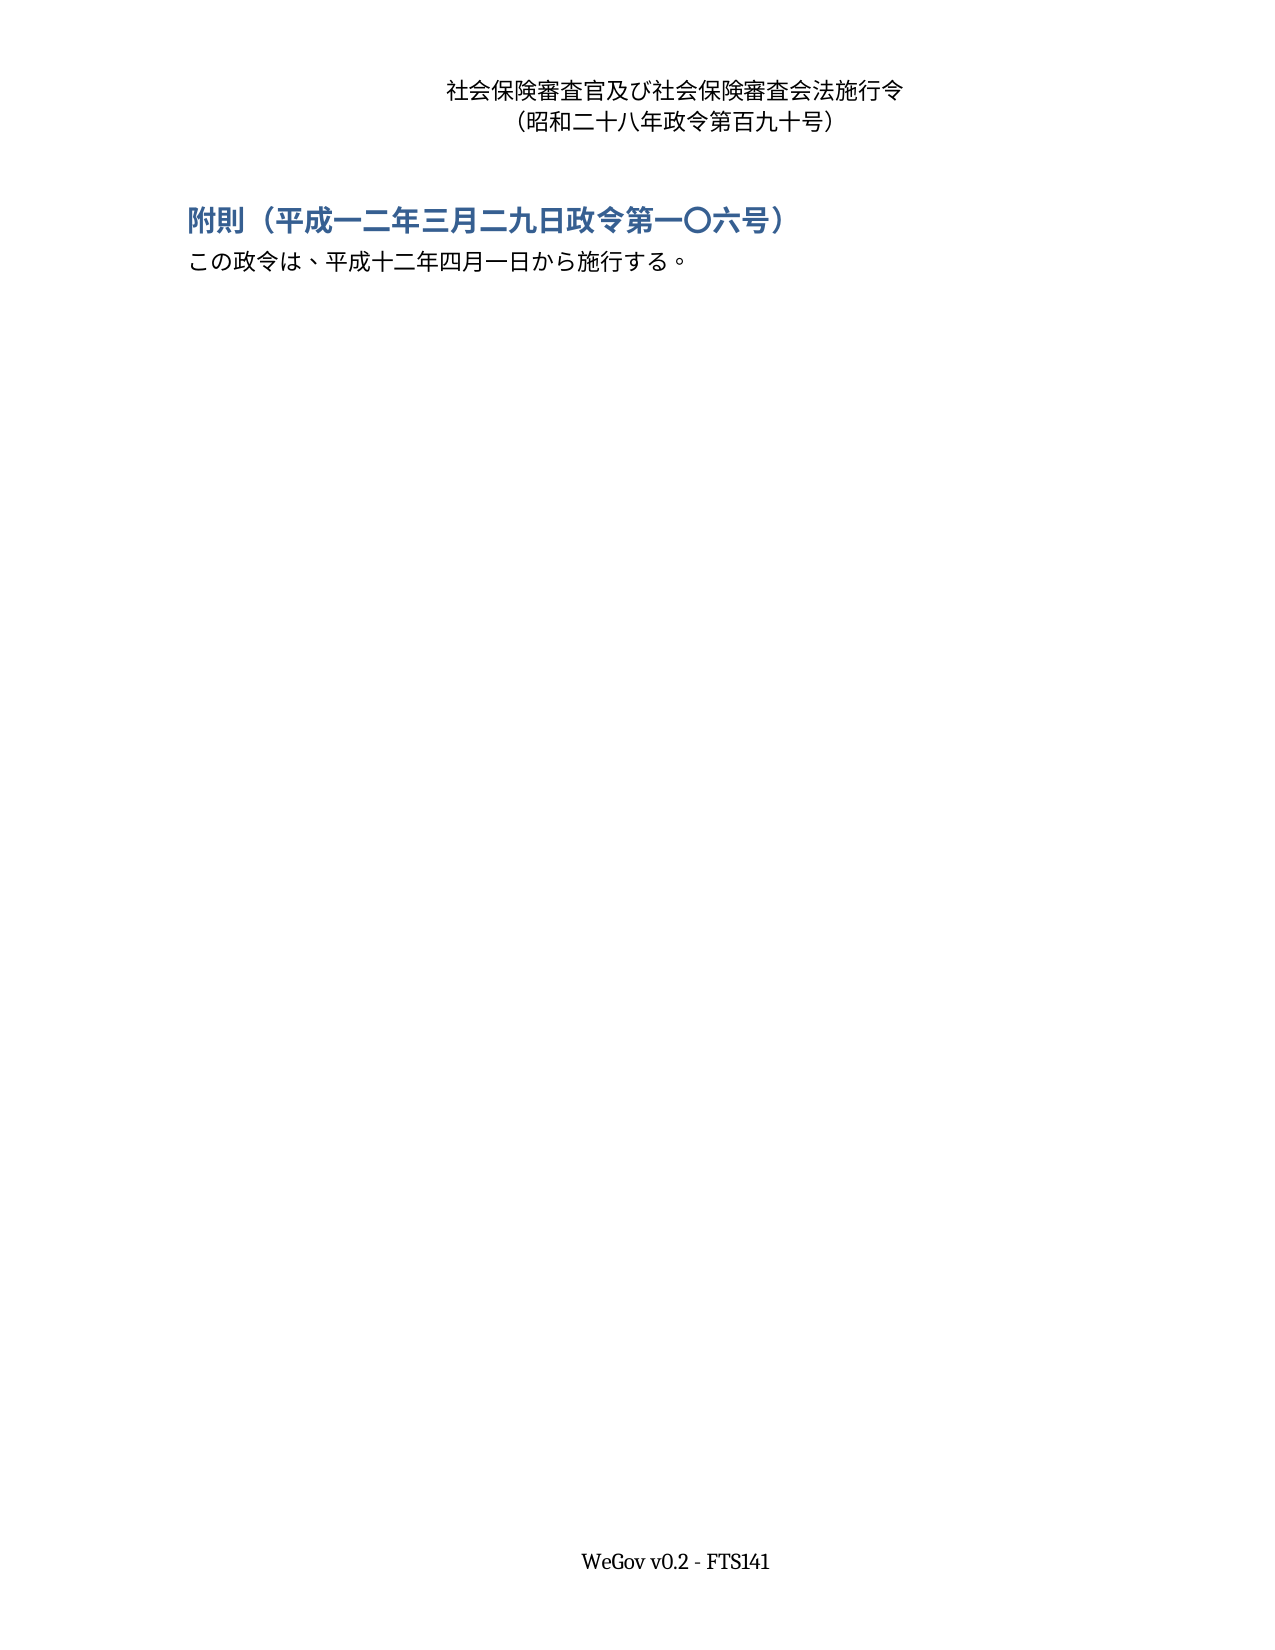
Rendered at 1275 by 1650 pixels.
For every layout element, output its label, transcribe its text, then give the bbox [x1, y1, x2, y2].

subtitle 附則（平成一二年三月二九日政令第一〇六号） [187, 200, 1087, 240]
text この政令は、平成十二年四月一日から施行する。 [187, 246, 1087, 277]
